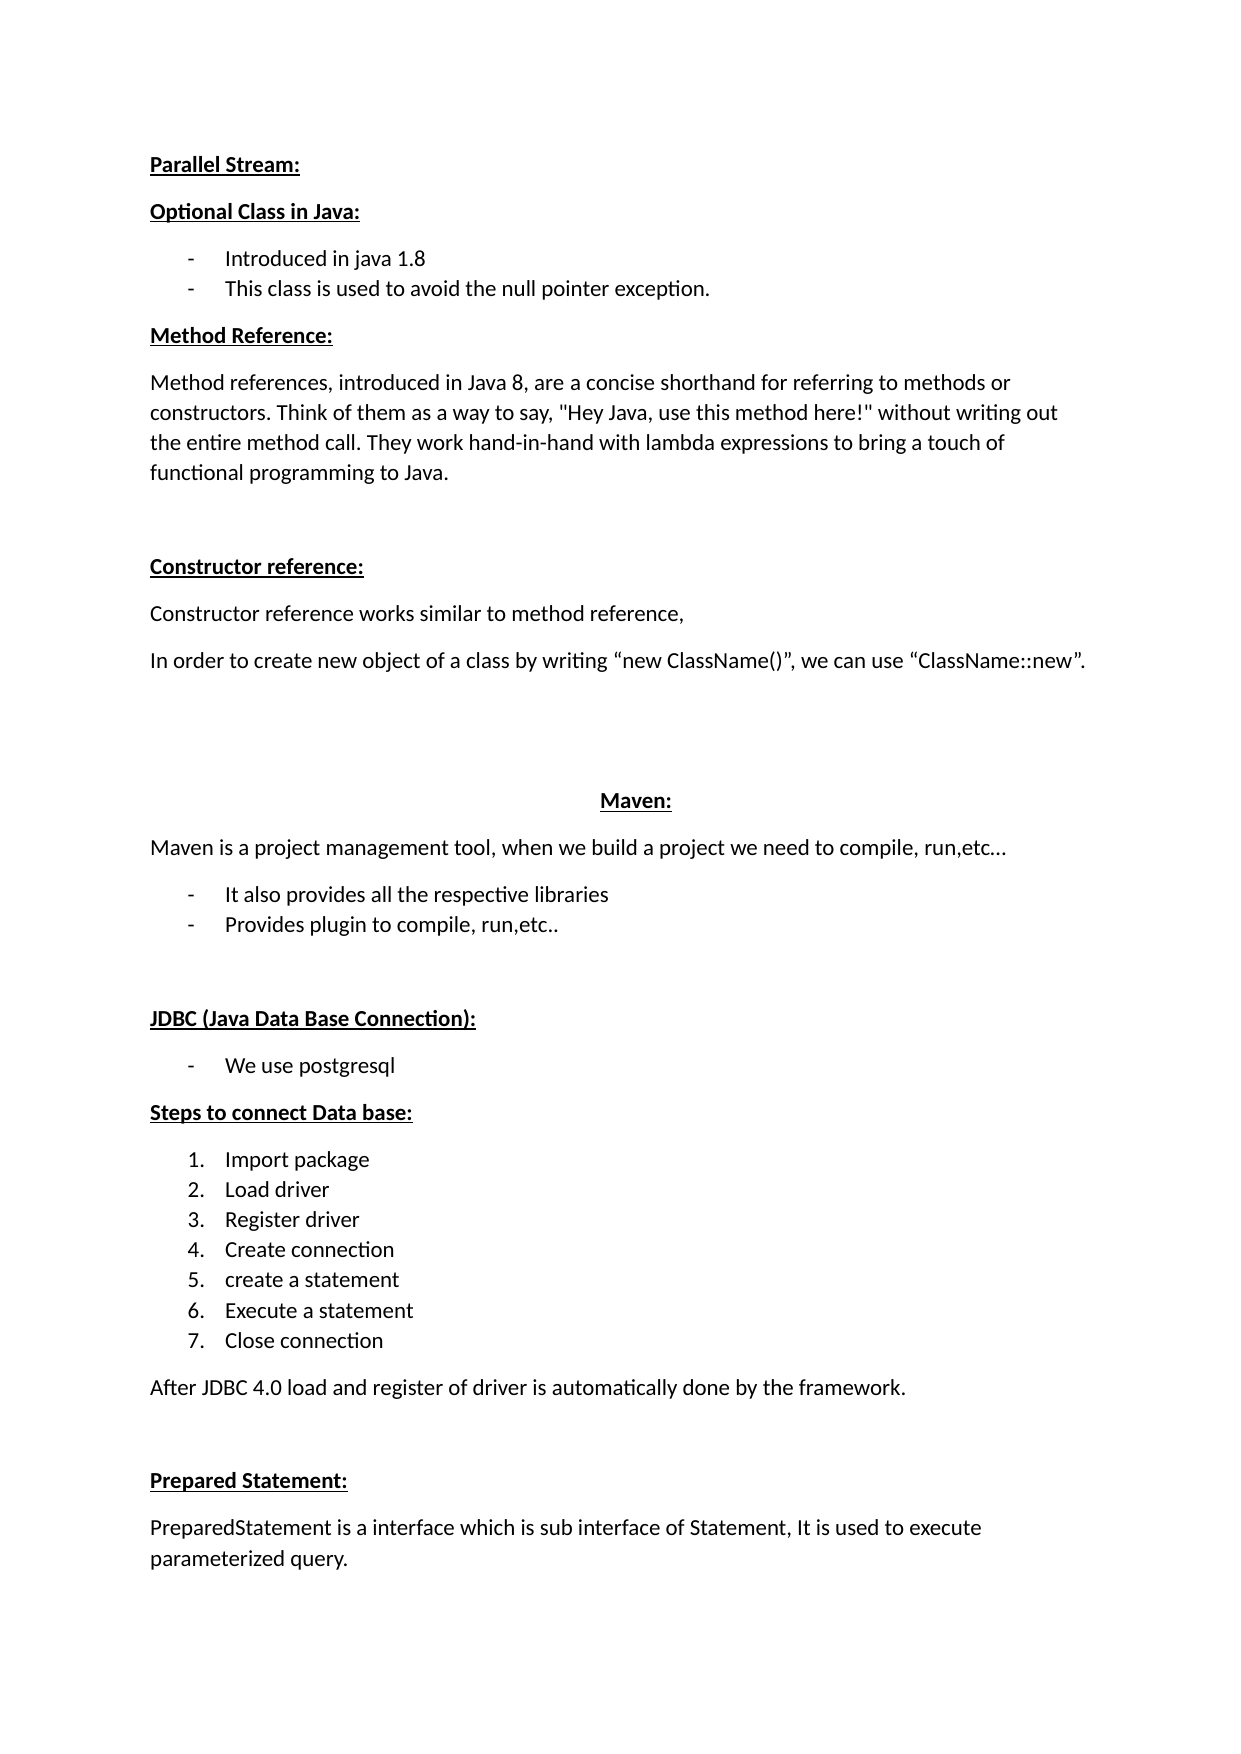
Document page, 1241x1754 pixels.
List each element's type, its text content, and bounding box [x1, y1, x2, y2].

list Provides plugin to compile, run,etc.. [187, 910, 1090, 938]
text Parallel Stream: [150, 150, 1090, 178]
list Import package [187, 1145, 1090, 1173]
text Maven is a project management tool, when we build a project we need to compile, run,etc… [150, 833, 1090, 861]
text After JDBC 4.0 load and register of driver is automatically done by the framework. [150, 1373, 1090, 1401]
text Method references, introduced in Java 8, are a concise shorthand for referring to methods or constructors. Think of them as a way to say, "Hey Java, use this method here!" without writing out the entire method call. They work hand-in-hand with lambda expressions to bring a touch of functional programming to Java. [150, 368, 1090, 486]
list create a statement [187, 1266, 1090, 1294]
text Optional Class in Java: [150, 197, 1090, 225]
list We use postgresql [187, 1051, 1090, 1079]
text Maven: [150, 786, 1090, 814]
list Load driver [187, 1175, 1090, 1203]
text PreparedStatement is a interface which is sub interface of Statement, It is used to execute parameterized query. [150, 1513, 1090, 1572]
list This class is used to avoid the null pointer exception. [187, 274, 1090, 302]
text Method Reference: [150, 321, 1090, 349]
text Constructor reference: [150, 552, 1090, 580]
text In order to create new object of a class by writing “new ClassName()”, we can use “ClassName::new”. [150, 646, 1090, 674]
list Execute a statement [187, 1296, 1090, 1324]
list Create connection [187, 1235, 1090, 1263]
text JDBC (Java Data Base Connection): [150, 1004, 1090, 1032]
list Register driver [187, 1205, 1090, 1233]
list Introduced in java 1.8 [187, 244, 1090, 272]
list It also provides all the respective libraries [187, 880, 1090, 908]
text Prepared Statement: [150, 1467, 1090, 1495]
text Constructor reference works similar to method reference, [150, 599, 1090, 627]
text Steps to connect Data base: [150, 1098, 1090, 1126]
list Close connection [187, 1326, 1090, 1354]
